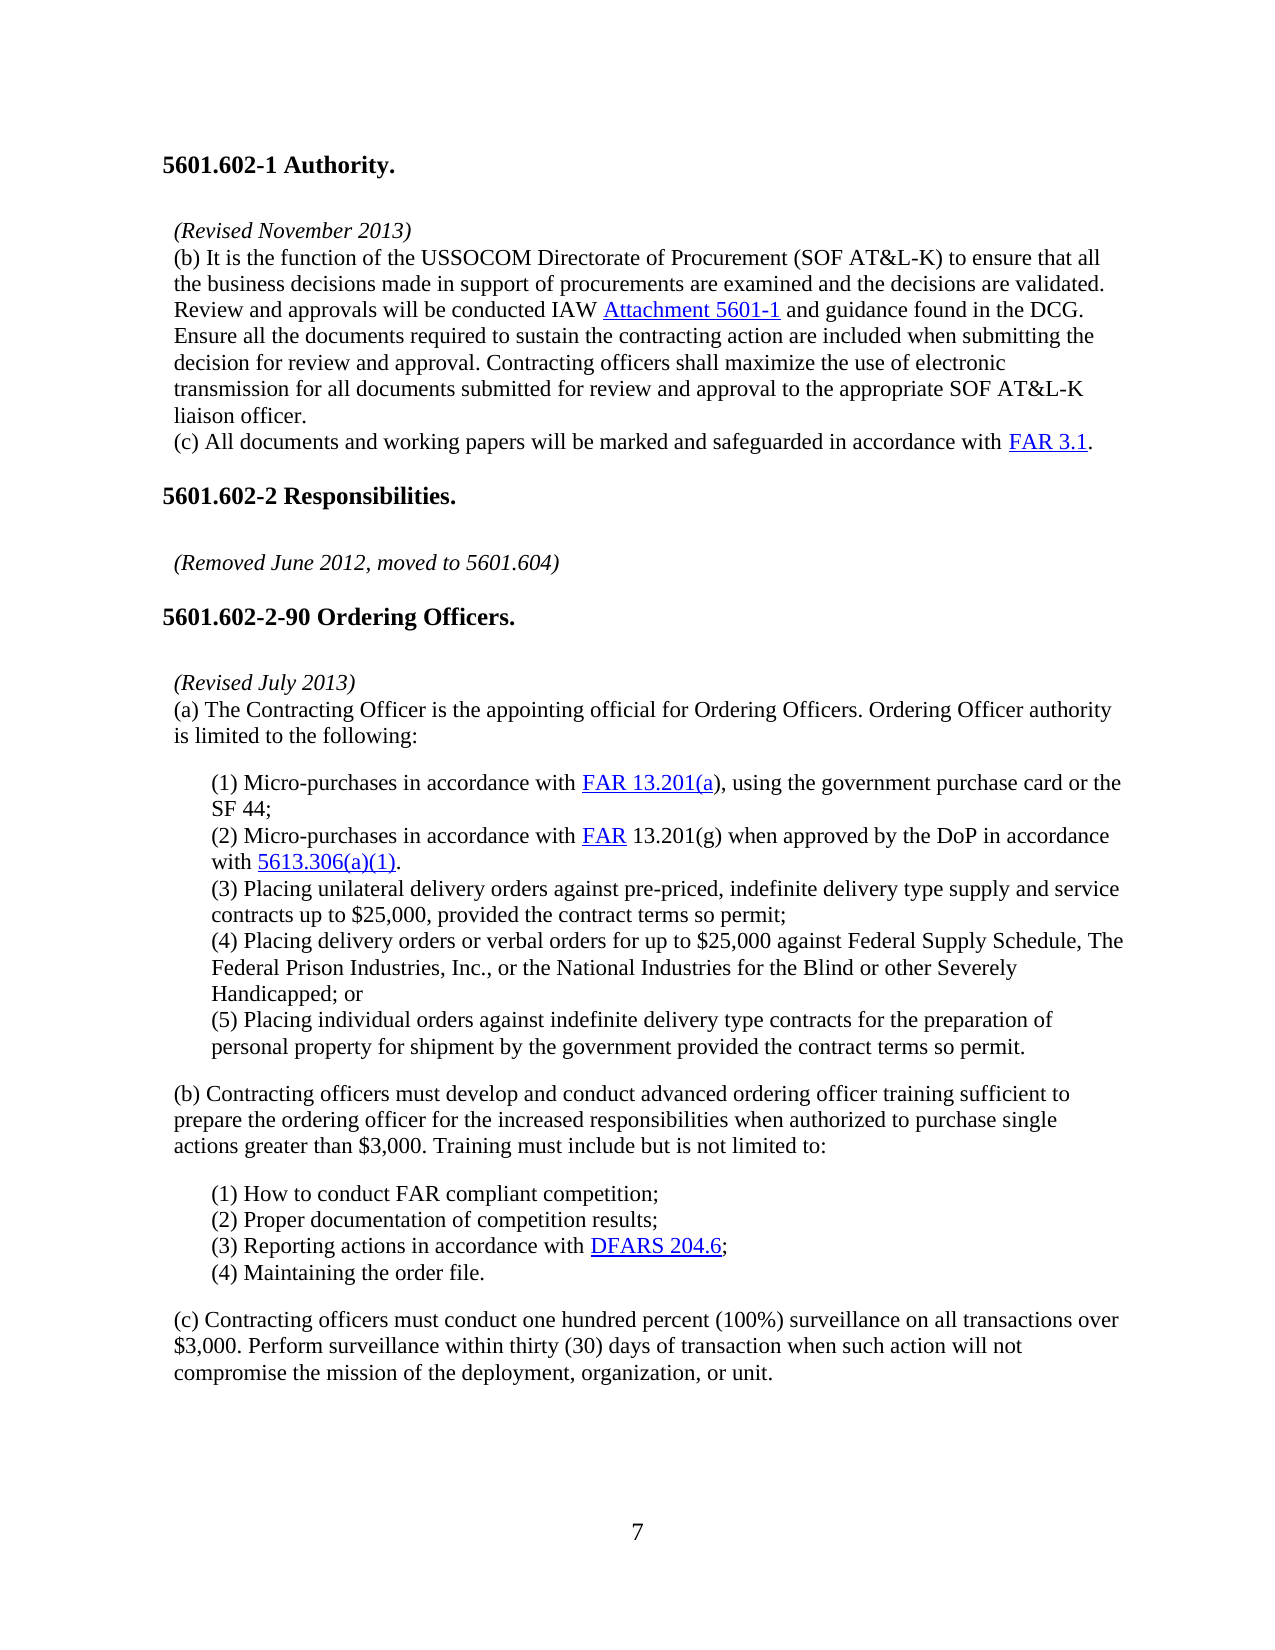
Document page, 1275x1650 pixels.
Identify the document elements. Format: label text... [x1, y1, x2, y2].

text (Removed June 2012, moved to 5601.604) [163, 538, 1135, 585]
subtitle 5601.602-1 Authority. [162, 150, 1125, 179]
text (5) Placing individual orders against indefinite delivery type contracts for the preparation of personal property for shipment by the government provided the contract terms so permit. [201, 1006, 1135, 1069]
text (c) All documents and working papers will be marked and safeguarded in accordance with FAR 3.1. [163, 428, 1135, 465]
text (b) It is the function of the USSOCOM Directorate of Procurement (SOF AT&L-K) to ensure that all the business decisions made in support of procurements are examined and the decisions are validated. Review and approvals will be conducted IAW Attachment 5601-1 and guidance found in the DCG. Ensure all the documents required to sustain the contracting action are included when submitting the decision for review and approval. Contracting officers shall maximize the use of electronic transmission for all documents submitted for review and approval to the appropriate SOF AT&L-K liaison officer. [163, 243, 1135, 428]
text (1) Micro-purchases in accordance with FAR 13.201(a), using the government purchase card or the SF 44; [201, 759, 1135, 822]
text (2) Micro-purchases in accordance with FAR 13.201(g) when approved by the DoP in accordance with 5613.306(a)(1). [201, 822, 1135, 874]
text (Revised November 2013) [163, 207, 1135, 243]
text (3) Placing unilateral delivery orders against pre-priced, indefinite delivery type supply and service contracts up to $25,000, provided the contract terms so permit; [201, 874, 1135, 927]
text (a) The Contracting Officer is the appointing official for Ordering Officers. Ordering Officer authority is limited to the following: [163, 696, 1135, 759]
text (3) Reporting actions in accordance with DFARS 204.6; [201, 1232, 1135, 1259]
text (4) Maintaining the order file. [201, 1259, 1135, 1296]
subtitle 5601.602-2-90 Ordering Officers. [162, 602, 1125, 631]
text (b) Contracting officers must develop and conduct advanced ordering officer training sufficient to prepare the ordering officer for the increased responsibilities when authorized to purchase single actions greater than $3,000. Training must include but is not limited to: [163, 1069, 1135, 1169]
text (1) How to conduct FAR compliant competition; [201, 1169, 1135, 1206]
subtitle 5601.602-2 Responsibilities. [162, 481, 1125, 510]
text (4) Placing delivery orders or verbal orders for up to $25,000 against Federal Supply Schedule, The Federal Prison Industries, Inc., or the National Industries for the Blind or other Severely Handicapped; or [201, 927, 1135, 1006]
text (2) Proper documentation of competition results; [201, 1206, 1135, 1232]
text (Revised July 2013) [163, 659, 1135, 696]
text (c) Contracting officers must conduct one hundred percent (100%) surveillance on all transactions over $3,000. Perform surveillance within thirty (30) days of transaction when such action will not compromise the mission of the deployment, organization, or unit. [163, 1296, 1135, 1396]
